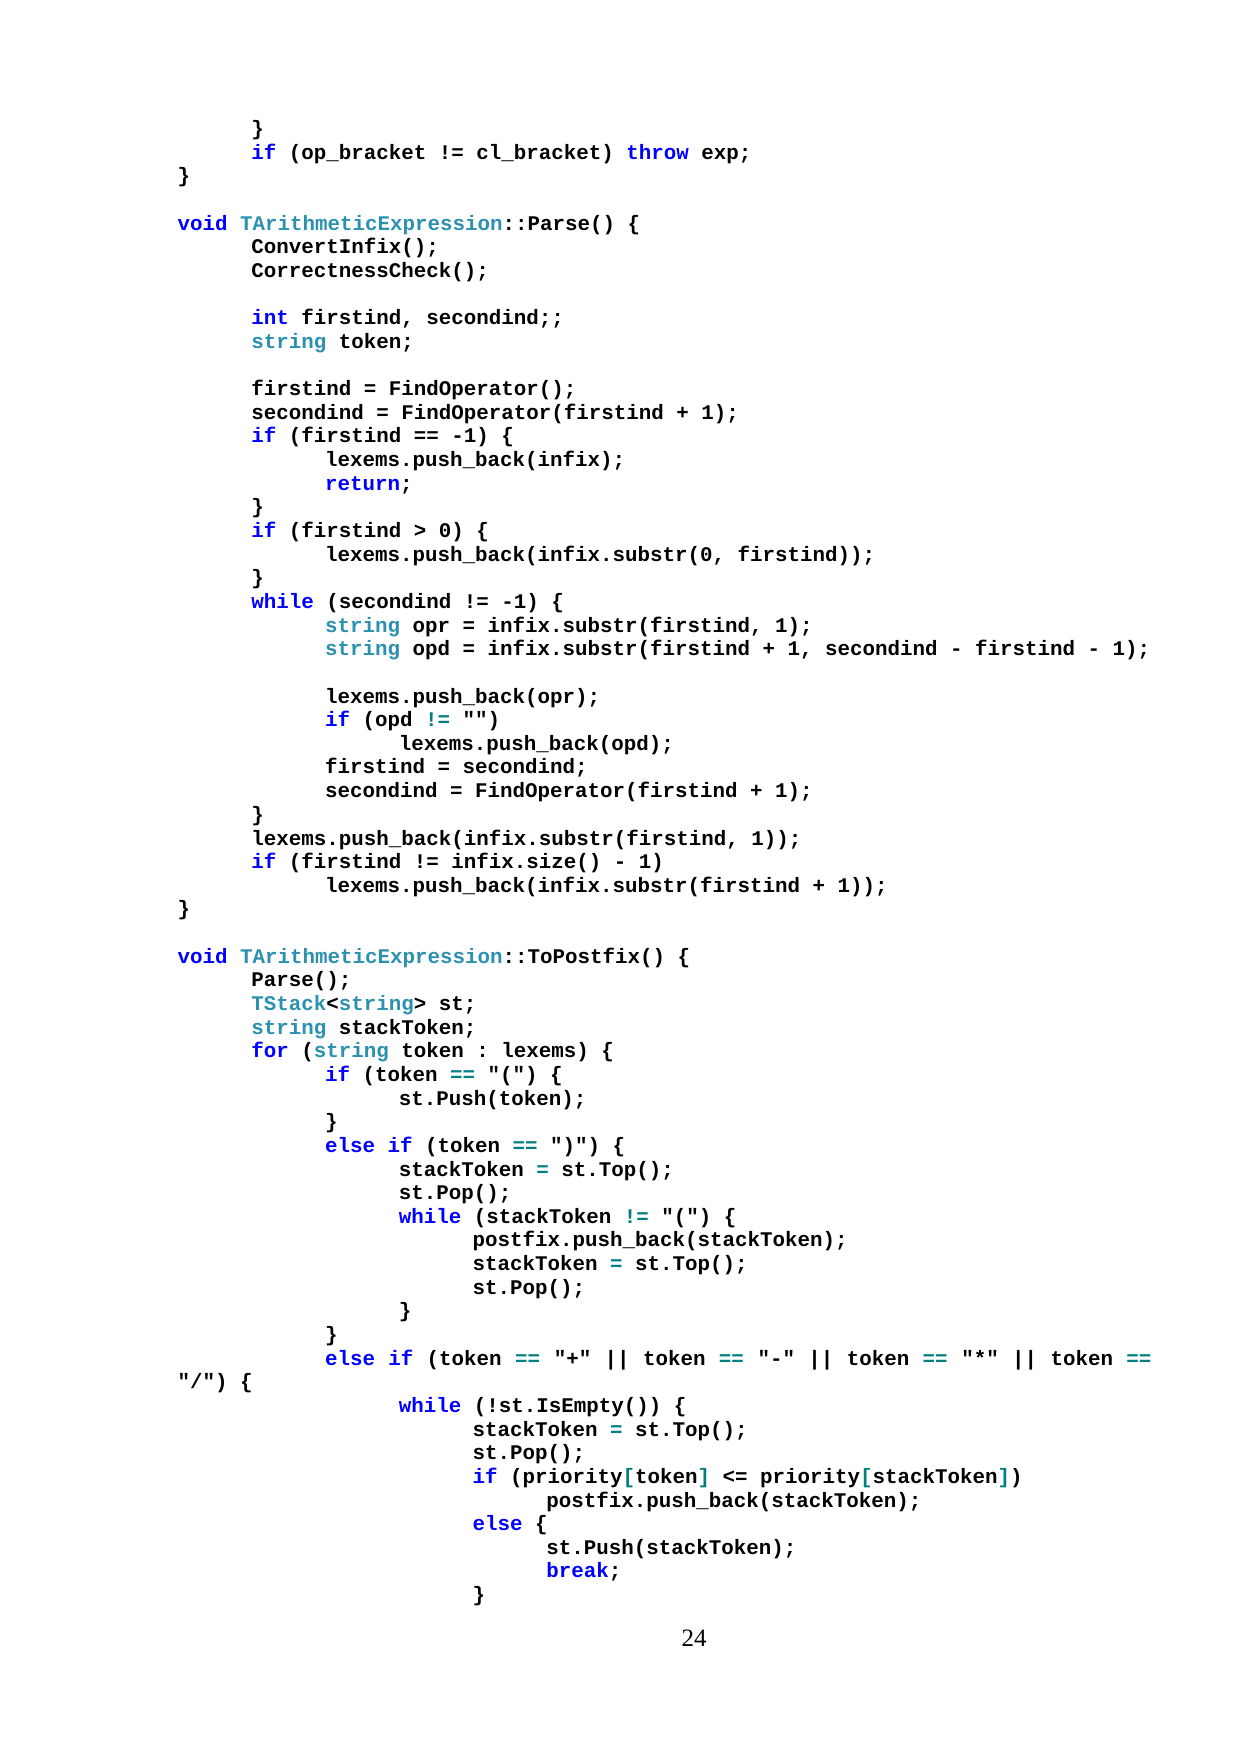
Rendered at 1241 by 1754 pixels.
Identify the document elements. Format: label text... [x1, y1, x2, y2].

text while (stackToken != "(") { [177, 1206, 1152, 1229]
text string token; [177, 331, 1152, 354]
text stackToken = st.Top(); [177, 1158, 1152, 1182]
text Parse(); [177, 969, 1152, 993]
text secondind = FindOperator(firstind + 1); [177, 402, 1152, 426]
text postfix.push_back(stackToken); [177, 1489, 1152, 1513]
text } [177, 496, 1152, 520]
text st.Pop(); [177, 1277, 1152, 1300]
text else if (token == "+" || token == "-" || token == "*" || token == "/") { [177, 1348, 1152, 1395]
text st.Push(token); [177, 1088, 1152, 1111]
text lexems.push_back(infix.substr(0, firstind)); [177, 544, 1152, 567]
text firstind = FindOperator(); [177, 378, 1152, 402]
text secondind = FindOperator(firstind + 1); [177, 780, 1152, 804]
text if (op_bracket != cl_bracket) throw exp; [177, 142, 1152, 165]
text lexems.push_back(opr); [177, 686, 1152, 709]
text postfix.push_back(stackToken); [177, 1229, 1152, 1253]
text } [177, 165, 1152, 189]
text break; [177, 1561, 1152, 1584]
text lexems.push_back(opd); [177, 733, 1152, 757]
text void TArithmeticExpression::Parse() { [177, 213, 1152, 236]
text firstind = secondind; [177, 757, 1152, 780]
text } [177, 1111, 1152, 1135]
text stackToken = st.Top(); [177, 1253, 1152, 1277]
text TStack<string> st; [177, 993, 1152, 1017]
text } [177, 1324, 1152, 1348]
text if (firstind > 0) { [177, 520, 1152, 544]
text lexems.push_back(infix); [177, 449, 1152, 473]
text else { [177, 1513, 1152, 1537]
text string opr = infix.substr(firstind, 1); [177, 615, 1152, 638]
text if (firstind == -1) { [177, 426, 1152, 449]
text while (secondind != -1) { [177, 591, 1152, 615]
text string stackToken; [177, 1017, 1152, 1040]
text } [177, 1300, 1152, 1324]
text ConvertInfix(); [177, 236, 1152, 260]
text for (string token : lexems) { [177, 1040, 1152, 1064]
text } [177, 567, 1152, 591]
text } [177, 898, 1152, 922]
text string opd = infix.substr(firstind + 1, secondind - firstind - 1); [177, 638, 1152, 662]
text } [177, 1584, 1152, 1608]
text stackToken = st.Top(); [177, 1419, 1152, 1442]
text while (!st.IsEmpty()) { [177, 1395, 1152, 1419]
text st.Pop(); [177, 1442, 1152, 1466]
text if (token == "(") { [177, 1064, 1152, 1088]
text } [177, 118, 1152, 142]
text if (firstind != infix.size() - 1) [177, 851, 1152, 875]
text return; [177, 473, 1152, 496]
text else if (token == ")") { [177, 1135, 1152, 1158]
text if (opd != "") [177, 709, 1152, 733]
text } [177, 804, 1152, 827]
text lexems.push_back(infix.substr(firstind + 1)); [177, 875, 1152, 898]
text st.Pop(); [177, 1182, 1152, 1206]
text int firstind, secondind;; [177, 307, 1152, 331]
text lexems.push_back(infix.substr(firstind, 1)); [177, 827, 1152, 851]
text CorrectnessCheck(); [177, 260, 1152, 284]
text st.Push(stackToken); [177, 1537, 1152, 1561]
text if (priority[token] <= priority[stackToken]) [177, 1466, 1152, 1489]
text void TArithmeticExpression::ToPostfix() { [177, 946, 1152, 969]
